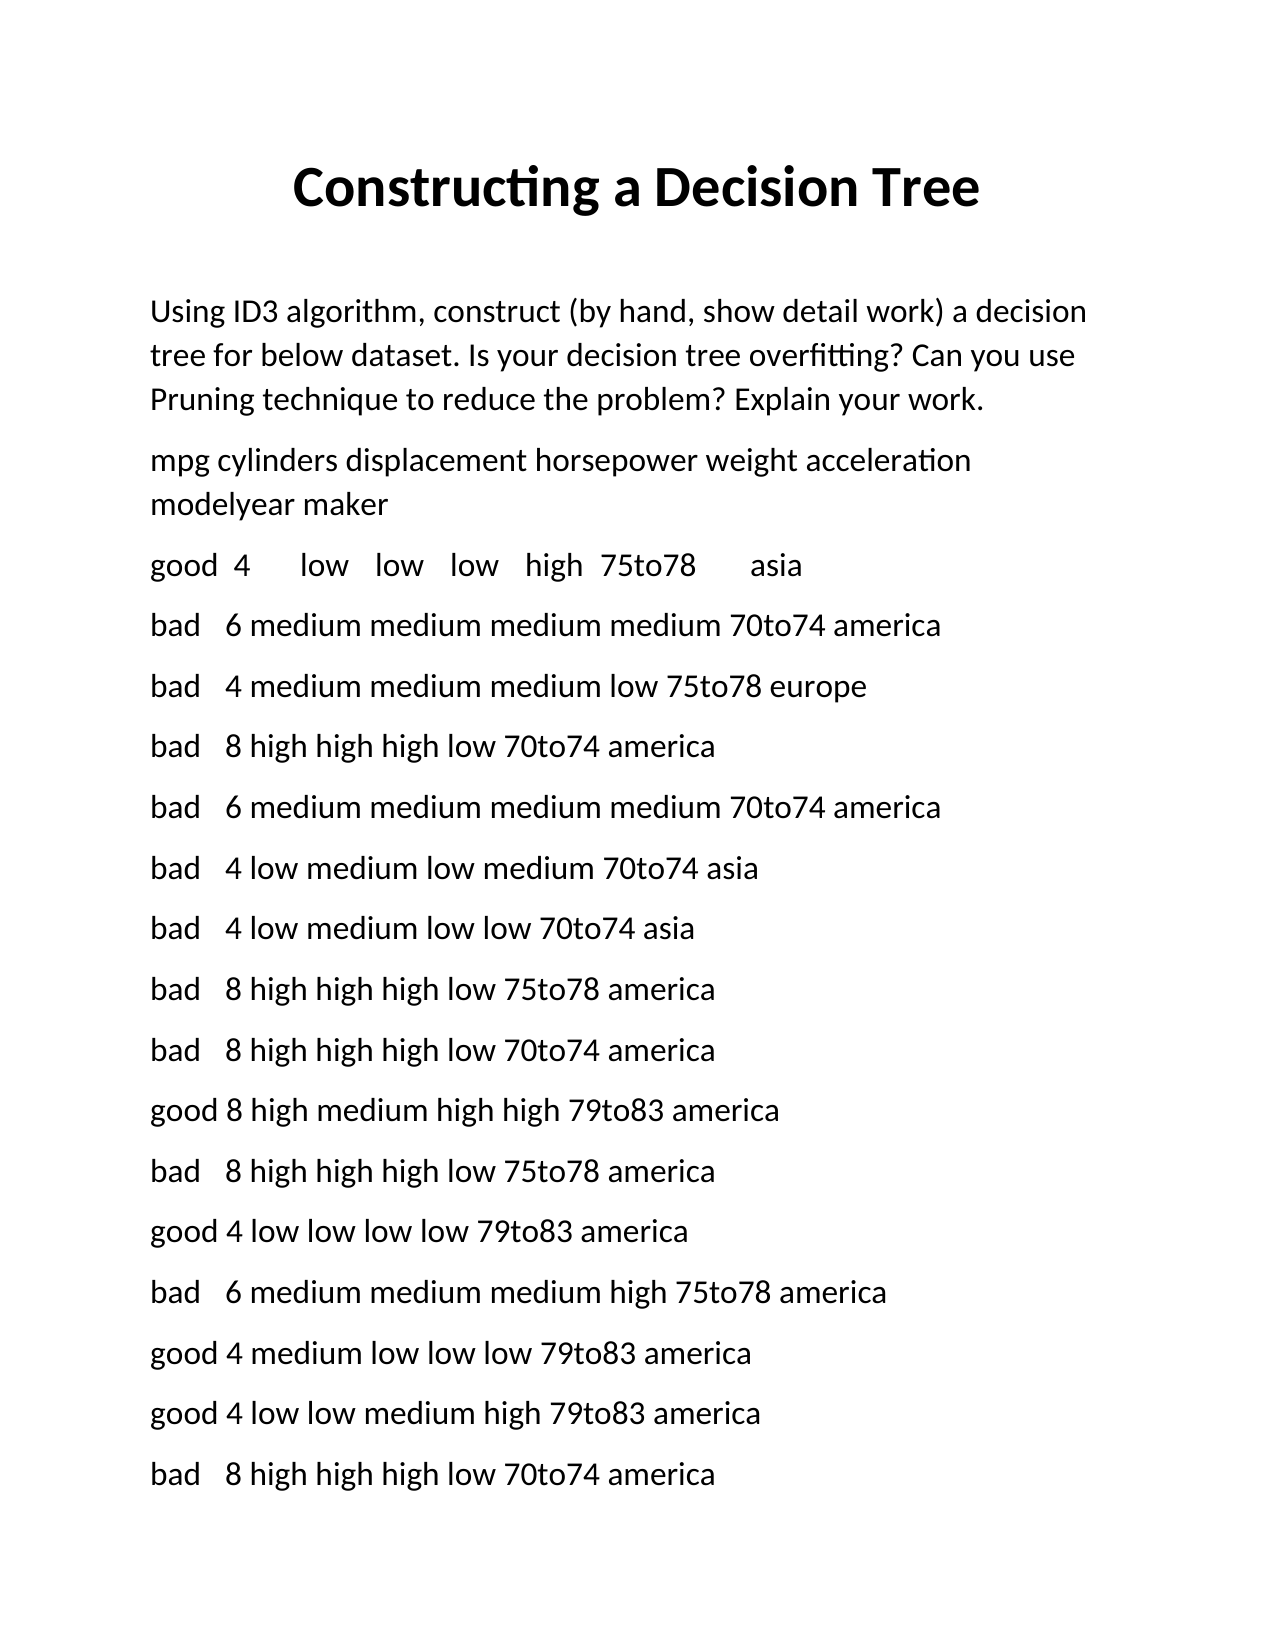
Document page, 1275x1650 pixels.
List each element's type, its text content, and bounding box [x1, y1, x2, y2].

text good 4 medium low low low 79to83 america [150, 1332, 1125, 1372]
text bad 8 high high high low 70to74 america [150, 725, 1125, 766]
text bad 6 medium medium medium high 75to78 america [150, 1271, 1125, 1312]
text bad 8 high high high low 70to74 america [150, 1453, 1125, 1494]
text Constructing a Decision Tree [150, 150, 1125, 221]
text good 4 low low low high 75to78 asia [150, 543, 1125, 584]
text bad 4 low medium low medium 70to74 asia [150, 847, 1125, 887]
text bad 8 high high high low 75to78 america [150, 968, 1125, 1009]
text bad 6 medium medium medium medium 70to74 america [150, 604, 1125, 645]
text good 8 high medium high high 79to83 america [150, 1089, 1125, 1130]
text bad 8 high high high low 75to78 america [150, 1150, 1125, 1191]
text mpg cylinders displacement horsepower weight acceleration modelyear maker [150, 439, 1125, 524]
text Using ID3 algorithm, construct (by hand, show detail work) a decision tree for below dataset. Is your decision tree overfitting? Can you use Pruning technique to reduce the problem? Explain your work. [150, 290, 1125, 419]
text bad 8 high high high low 70to74 america [150, 1028, 1125, 1069]
text good 4 low low medium high 79to83 america [150, 1392, 1125, 1433]
text bad 6 medium medium medium medium 70to74 america [150, 786, 1125, 827]
text bad 4 low medium low low 70to74 asia [150, 907, 1125, 948]
text good 4 low low low low 79to83 america [150, 1210, 1125, 1251]
text bad 4 medium medium medium low 75to78 europe [150, 665, 1125, 706]
